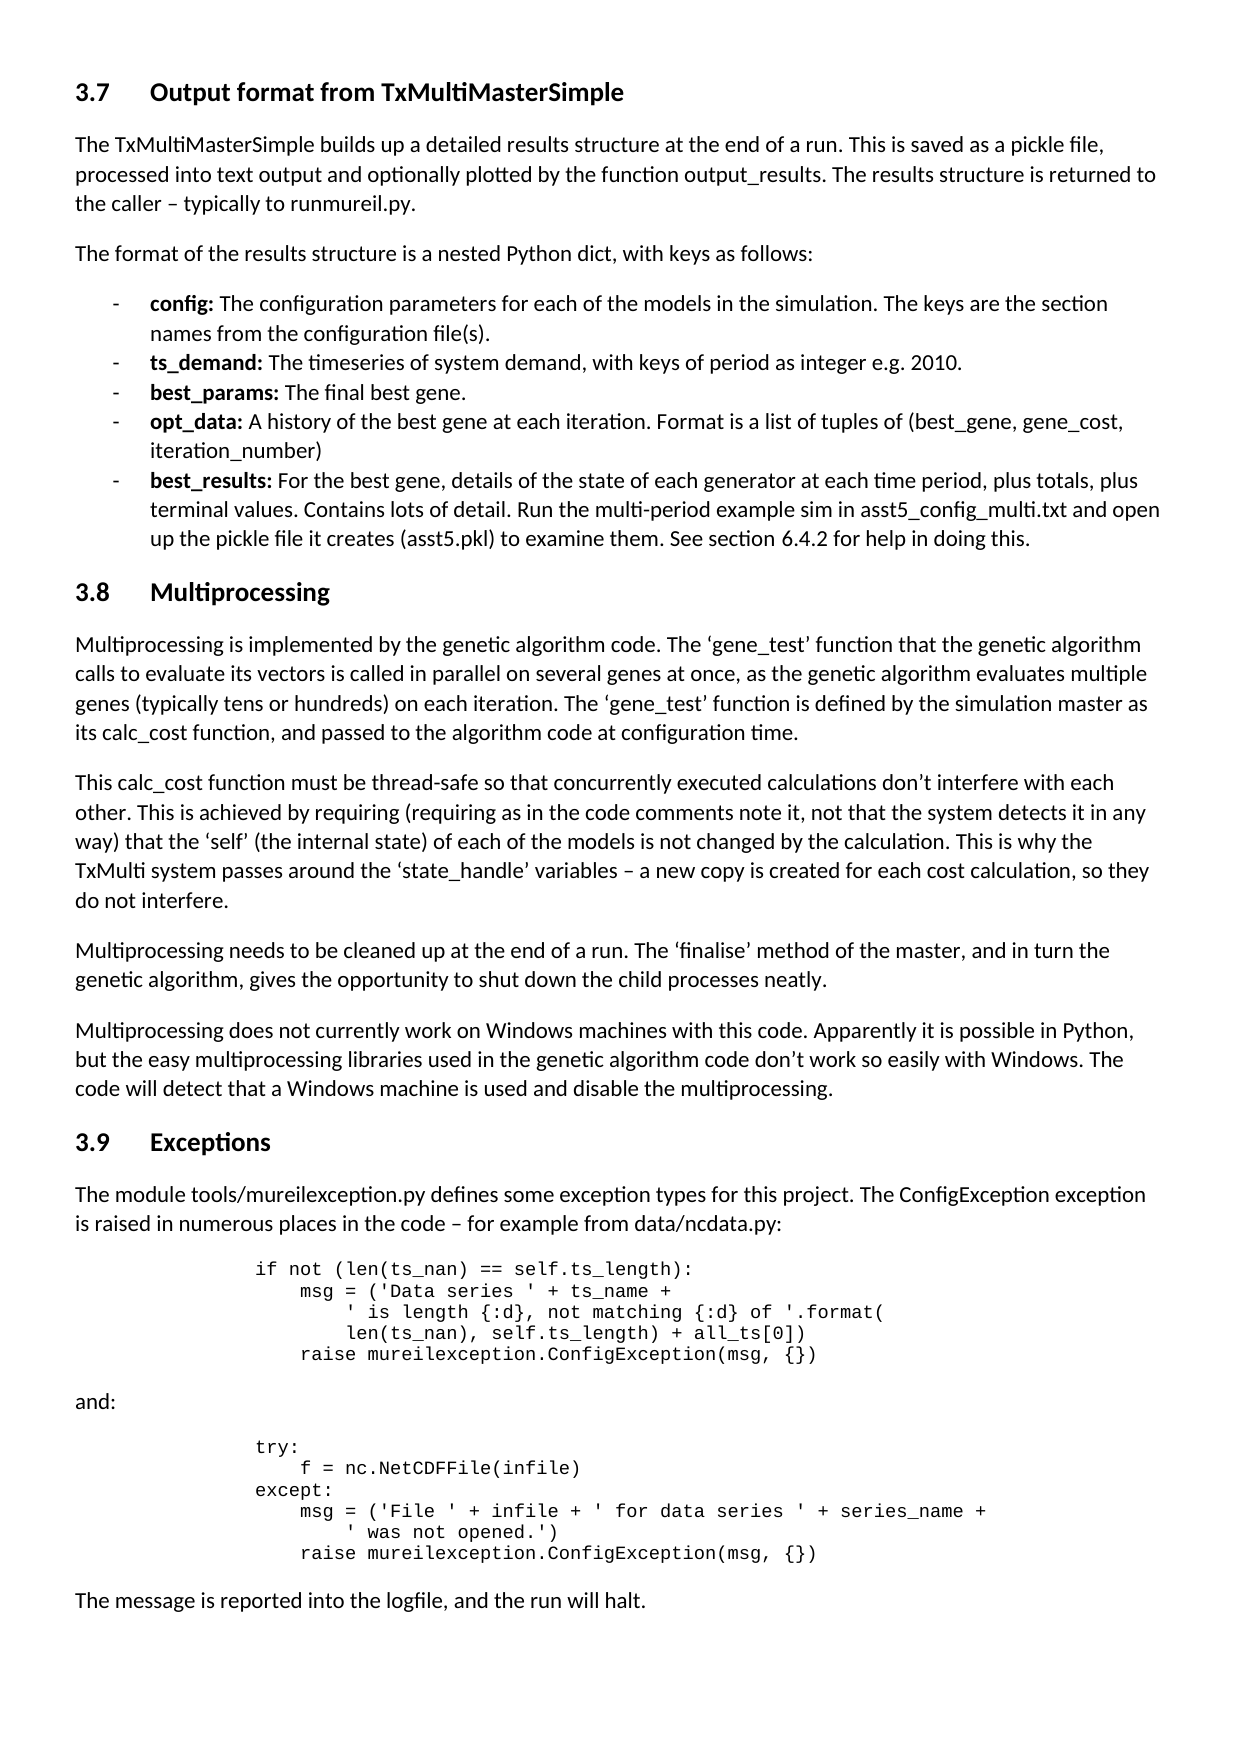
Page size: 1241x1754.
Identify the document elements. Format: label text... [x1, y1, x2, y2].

text len(ts_nan), self.ts_length) + all_ts[0]) [75, 1324, 1165, 1345]
text msg = ('File ' + infile + ' for data series ' + series_name + [75, 1502, 1165, 1523]
text The TxMultiMasterSimple builds up a detailed results structure at the end of a run. This is saved as a pickle file, processed into text output and optionally plotted by the function output_results. The results structure is returned to the caller – typically to runmureil.py. [75, 130, 1165, 217]
text f = nc.NetCDFFile(infile) [75, 1459, 1165, 1480]
text This calc_cost function must be thread-safe so that concurrently executed calculations don’t interfere with each other. This is achieved by requiring (requiring as in the code comments note it, not that the system detects it in any way) that the ‘self’ (the internal state) of each of the models is not changed by the calculation. This is why the TxMulti system passes around the ‘state_handle’ variables – a new copy is created for each cost calculation, so they do not interfere. [75, 768, 1165, 914]
text Multiprocessing is implemented by the genetic algorithm code. The ‘gene_test’ function that the genetic algorithm calls to evaluate its vectors is called in parallel on several genes at once, as the genetic algorithm evaluates multiple genes (typically tens or hundreds) on each iteration. The ‘gene_test’ function is defined by the simulation master as its calc_cost function, and passed to the algorithm code at configuration time. [75, 630, 1165, 746]
text ' is length {:d}, not matching {:d} of '.format( [75, 1303, 1165, 1324]
subtitle Exceptions [75, 1125, 1165, 1158]
list opt_data: A history of the best gene at each iteration. Format is a list of tuples of (best_gene, gene_cost, iteration_number) [112, 407, 1165, 464]
text The module tools/mureilexception.py defines some exception types for this project. The ConfigException exception is raised in numerous places in the code – for example from data/ncdata.py: [75, 1180, 1165, 1238]
text try: [75, 1438, 1165, 1459]
list config: The configuration parameters for each of the models in the simulation. The keys are the section names from the configuration file(s). [112, 289, 1165, 347]
list best_results: For the best gene, details of the state of each generator at each time period, plus totals, plus terminal values. Contains lots of detail. Run the multi-period example sim in asst5_config_multi.txt and open up the pickle file it creates (asst5.pkl) to examine them. See section 6.4.2 for help in doing this. [112, 466, 1165, 553]
text Multiprocessing does not currently work on Windows machines with this code. Apparently it is possible in Python, but the easy multiprocessing libraries used in the genetic algorithm code don’t work so easily with Windows. The code will detect that a Windows machine is used and disable the multiprocessing. [75, 1016, 1165, 1103]
list best_params: The final best gene. [112, 378, 1165, 406]
text The format of the results structure is a nested Python dict, with keys as follows: [75, 239, 1165, 267]
text raise mureilexception.ConfigException(msg, {}) [75, 1544, 1165, 1565]
text raise mureilexception.ConfigException(msg, {}) [75, 1345, 1165, 1366]
subtitle Multiprocessing [75, 575, 1165, 608]
text The message is reported into the logfile, and the run will halt. [75, 1586, 1165, 1614]
text except: [75, 1480, 1165, 1502]
text if not (len(ts_nan) == self.ts_length): [75, 1260, 1165, 1281]
subtitle Output format from TxMultiMasterSimple [75, 75, 1165, 108]
text Multiprocessing needs to be cleaned up at the end of a run. The ‘finalise’ method of the master, and in turn the genetic algorithm, gives the opportunity to shut down the child processes neatly. [75, 936, 1165, 994]
text and: [75, 1387, 1165, 1415]
text msg = ('Data series ' + ts_name + [75, 1281, 1165, 1303]
list ts_demand: The timeseries of system demand, with keys of period as integer e.g. 2010. [112, 348, 1165, 376]
text ' was not opened.') [75, 1523, 1165, 1544]
